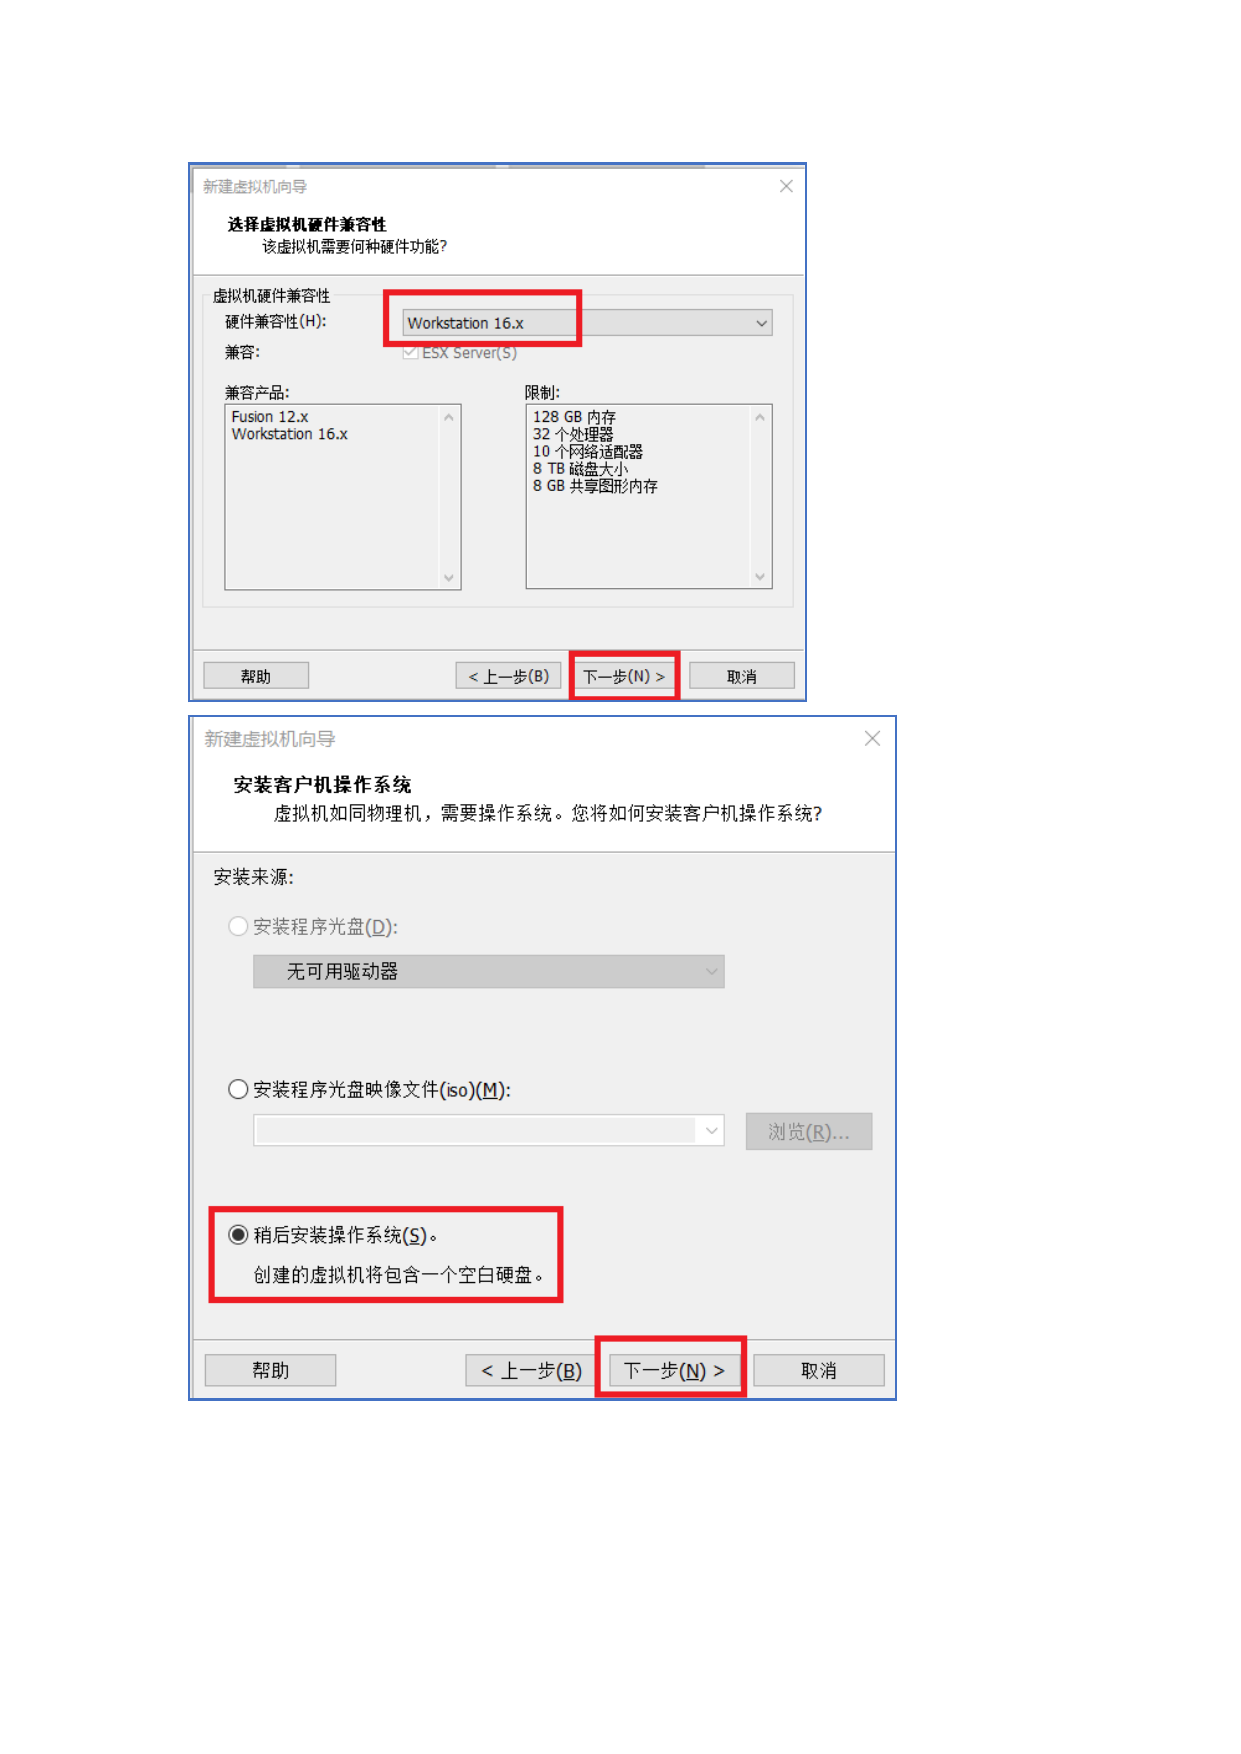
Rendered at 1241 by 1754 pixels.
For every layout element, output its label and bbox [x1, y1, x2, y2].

picture [190, 717, 895, 1398]
picture [190, 165, 805, 700]
